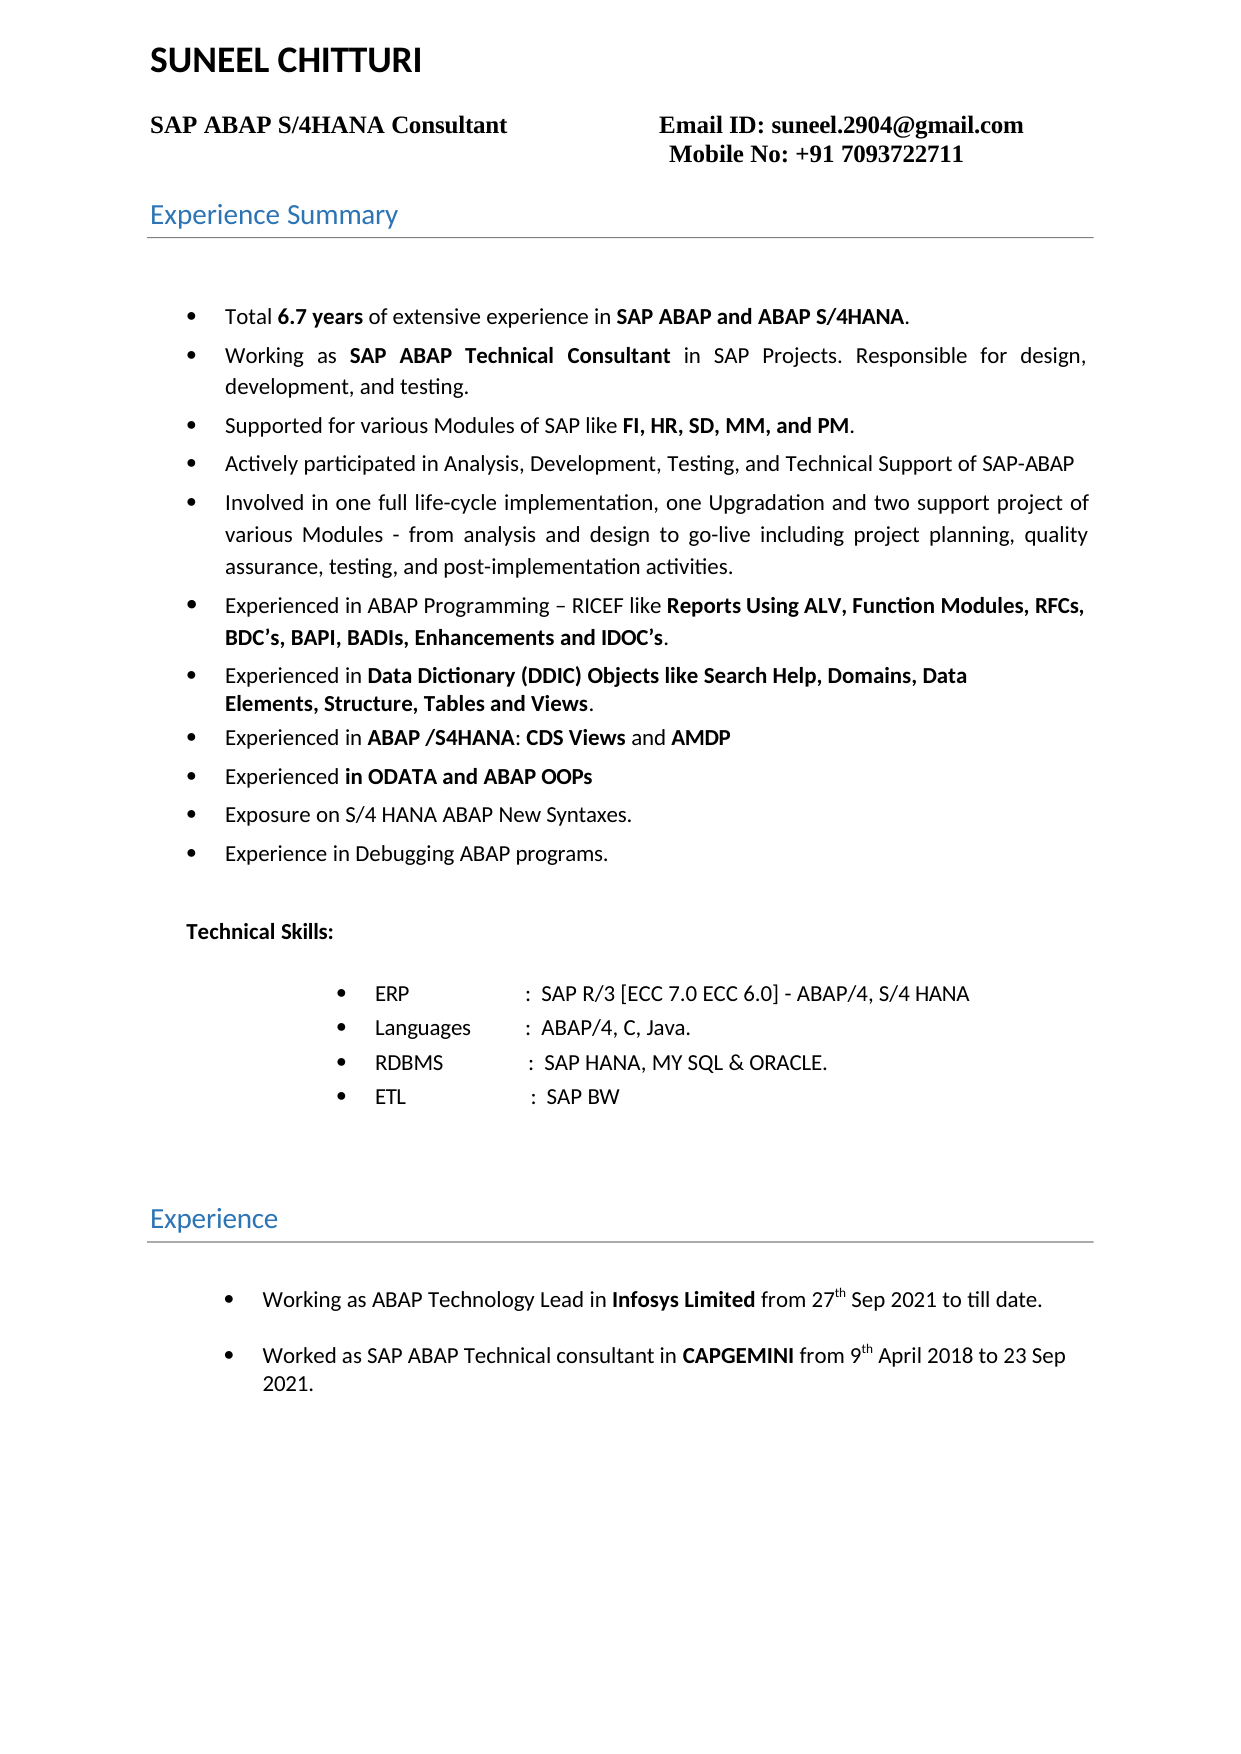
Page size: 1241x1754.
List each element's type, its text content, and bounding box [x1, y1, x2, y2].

list Languages : ABAP/4, C, Java. [337, 1013, 1107, 1041]
list Total 6.7 years of extensive experience in SAP ABAP and ABAP S/4HANA. [187, 302, 1107, 330]
list Experience in Debugging ABAP programs. [187, 839, 1107, 867]
list Experienced in ABAP Programming – RICEF like Reports Using ALV, Function Modules, RFCs, [187, 591, 1107, 619]
list Working as ABAP Technology Lead in Infosys Limited from 27th Sep 2021 to till date. [225, 1285, 1107, 1313]
subtitle Experience [150, 1200, 1107, 1236]
subtitle BDC’s, BAPI, BADIs, Enhancements and IDOC’s. [225, 623, 1107, 651]
list RDBMS : SAP HANA, MY SQL & ORACLE. [337, 1048, 1107, 1076]
list Involved in one full life-cycle implementation, one Upgradation and two support project of various Modules - from analysis and design to go-live including project planning, quality assurance, testing, and post-implementation activities. [187, 488, 1091, 580]
list Actively participated in Analysis, Development, Testing, and Technical Support of SAP-ABAP [187, 449, 1107, 477]
list Experienced in ABAP /S4HANA: CDS Views and AMDP [187, 723, 1107, 751]
list Working as SAP ABAP Technical Consultant in SAP Projects. Responsible for design, development, and testing. [187, 341, 1090, 401]
text Mobile No: +91 7093722711 [669, 139, 1107, 167]
list Experienced in Data Dictionary (DDIC) Objects like Search Help, Domains, Data Elements, Structure, Tables and Views. [187, 661, 1066, 717]
list Worked as SAP ABAP Technical consultant in CAPGEMINI from 9th April 2018 to 23 Sep 2021. [225, 1341, 1091, 1397]
list ERP : SAP R/3 [ECC 7.0 ECC 6.0] - ABAP/4, S/4 HANA [337, 979, 1107, 1007]
list ETL : SAP BW [337, 1082, 1107, 1110]
subtitle Technical Skills: [186, 917, 1107, 945]
subtitle Experience Summary [150, 196, 1107, 232]
list Supported for various Modules of SAP like FI, HR, SD, MM, and PM. [187, 411, 1107, 439]
text SAP ABAP S/4HANA Consultant Email ID: suneel.2904@gmail.com [150, 110, 1107, 139]
list Exposure on S/4 HANA ABAP New Syntaxes. [187, 800, 1107, 828]
title SUNEEL CHITTURI [150, 36, 1107, 81]
list Experienced in ODATA and ABAP OOPs [187, 762, 1107, 790]
